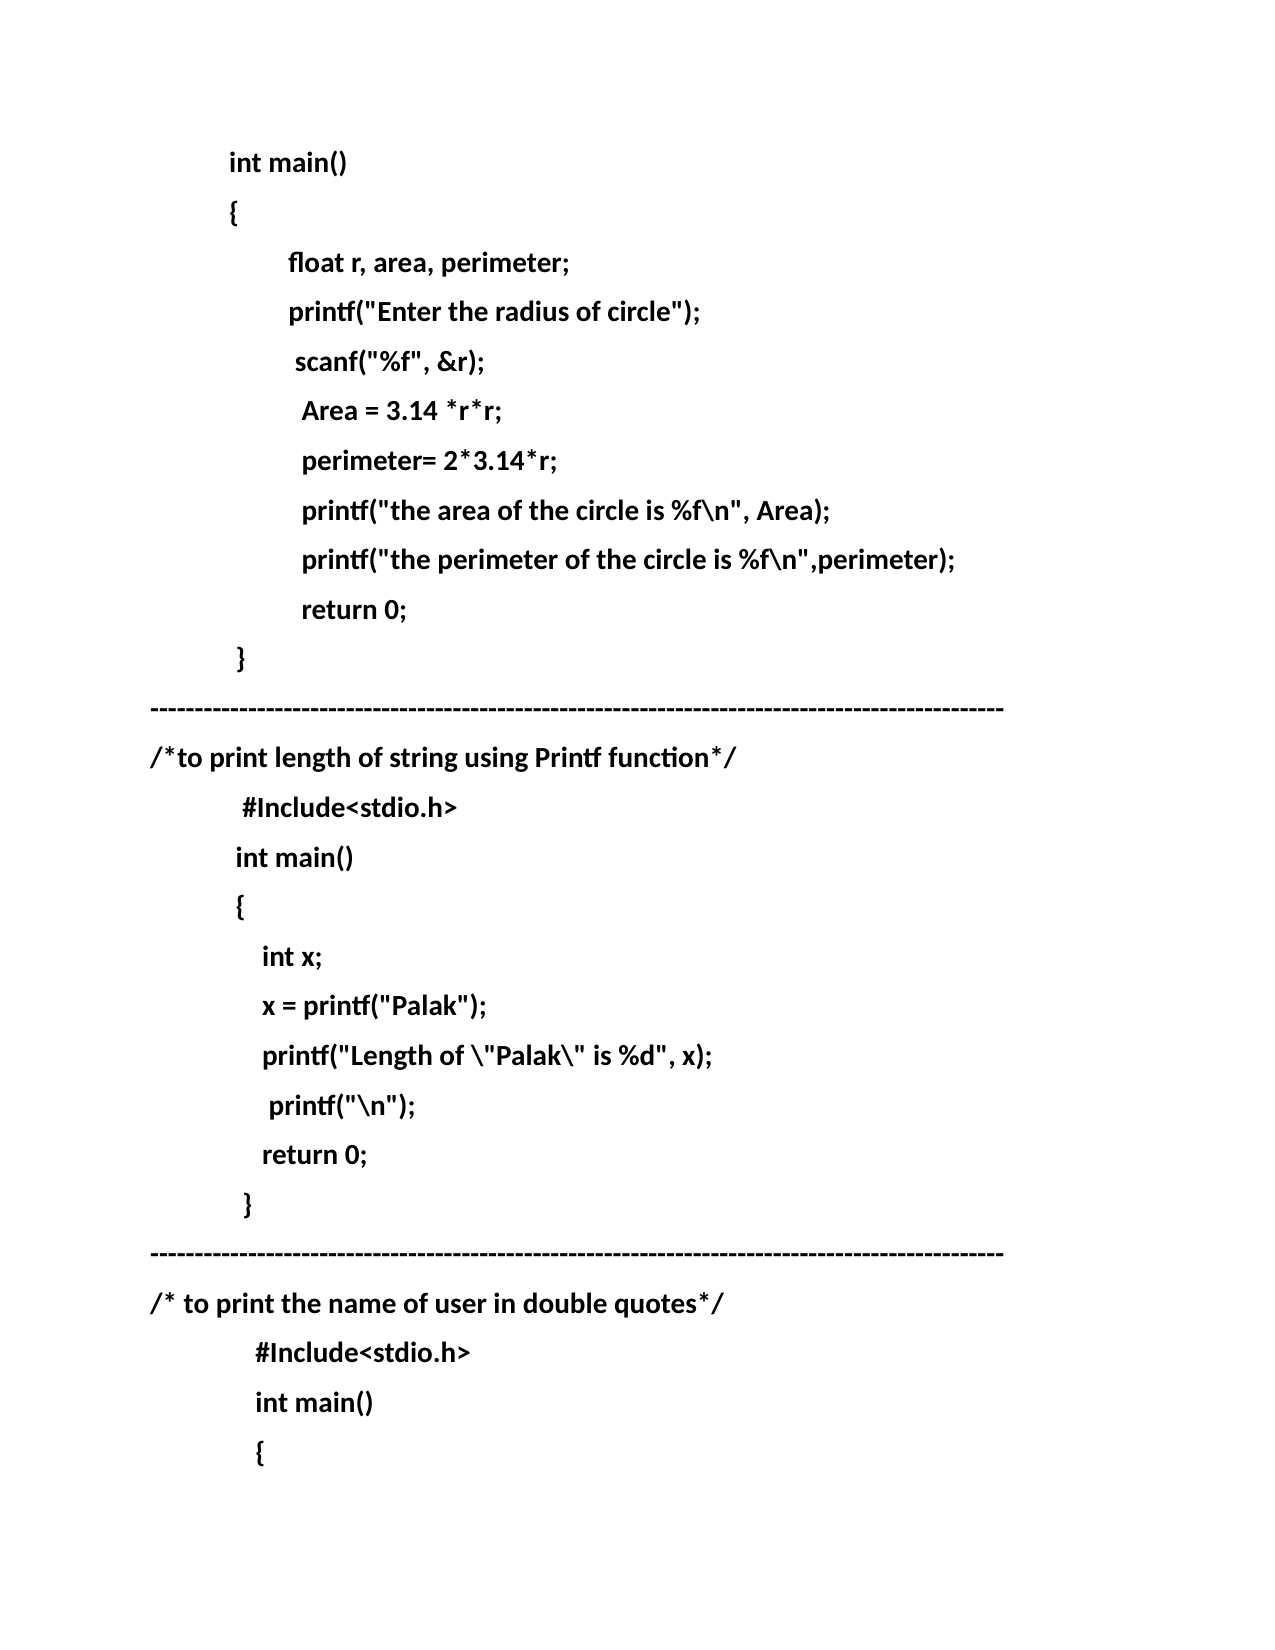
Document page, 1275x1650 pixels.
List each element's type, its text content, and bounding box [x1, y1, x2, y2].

text { [150, 894, 1125, 922]
text { [150, 199, 1125, 228]
text return 0; [150, 596, 1125, 625]
text { [150, 1439, 1125, 1468]
text } [150, 1191, 1125, 1220]
text } [150, 646, 1125, 674]
text scanf("%f", &r); [150, 348, 1125, 377]
text Area = 3.14 *r*r; [150, 398, 1125, 427]
text int main() [150, 150, 1125, 179]
text perimeter= 2*3.14*r; [150, 447, 1125, 476]
text x = printf("Palak"); [150, 993, 1125, 1022]
text return 0; [150, 1142, 1125, 1170]
text /*to print length of string using Printf function*/ [150, 745, 1125, 774]
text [150, 1241, 1125, 1269]
text printf("the area of the circle is %f\n", Area); [150, 497, 1125, 526]
text #Include<stdio.h> [150, 1340, 1125, 1369]
text printf("the perimeter of the circle is %f\n",perimeter); [150, 547, 1125, 575]
text #Include<stdio.h> [150, 794, 1125, 823]
text int x; [150, 943, 1125, 972]
text /* to print the name of user in double quotes*/ [150, 1290, 1125, 1319]
text int main() [150, 844, 1125, 873]
text printf("Enter the radius of circle"); [150, 299, 1125, 327]
text printf("Length of \"Palak\" is %d", x); [150, 1042, 1125, 1071]
text int main() [150, 1389, 1125, 1418]
text printf("\n"); [150, 1092, 1125, 1121]
text float r, area, perimeter; [150, 249, 1125, 278]
text ------------------------------------------------------------------------------------------------ [150, 695, 1125, 724]
